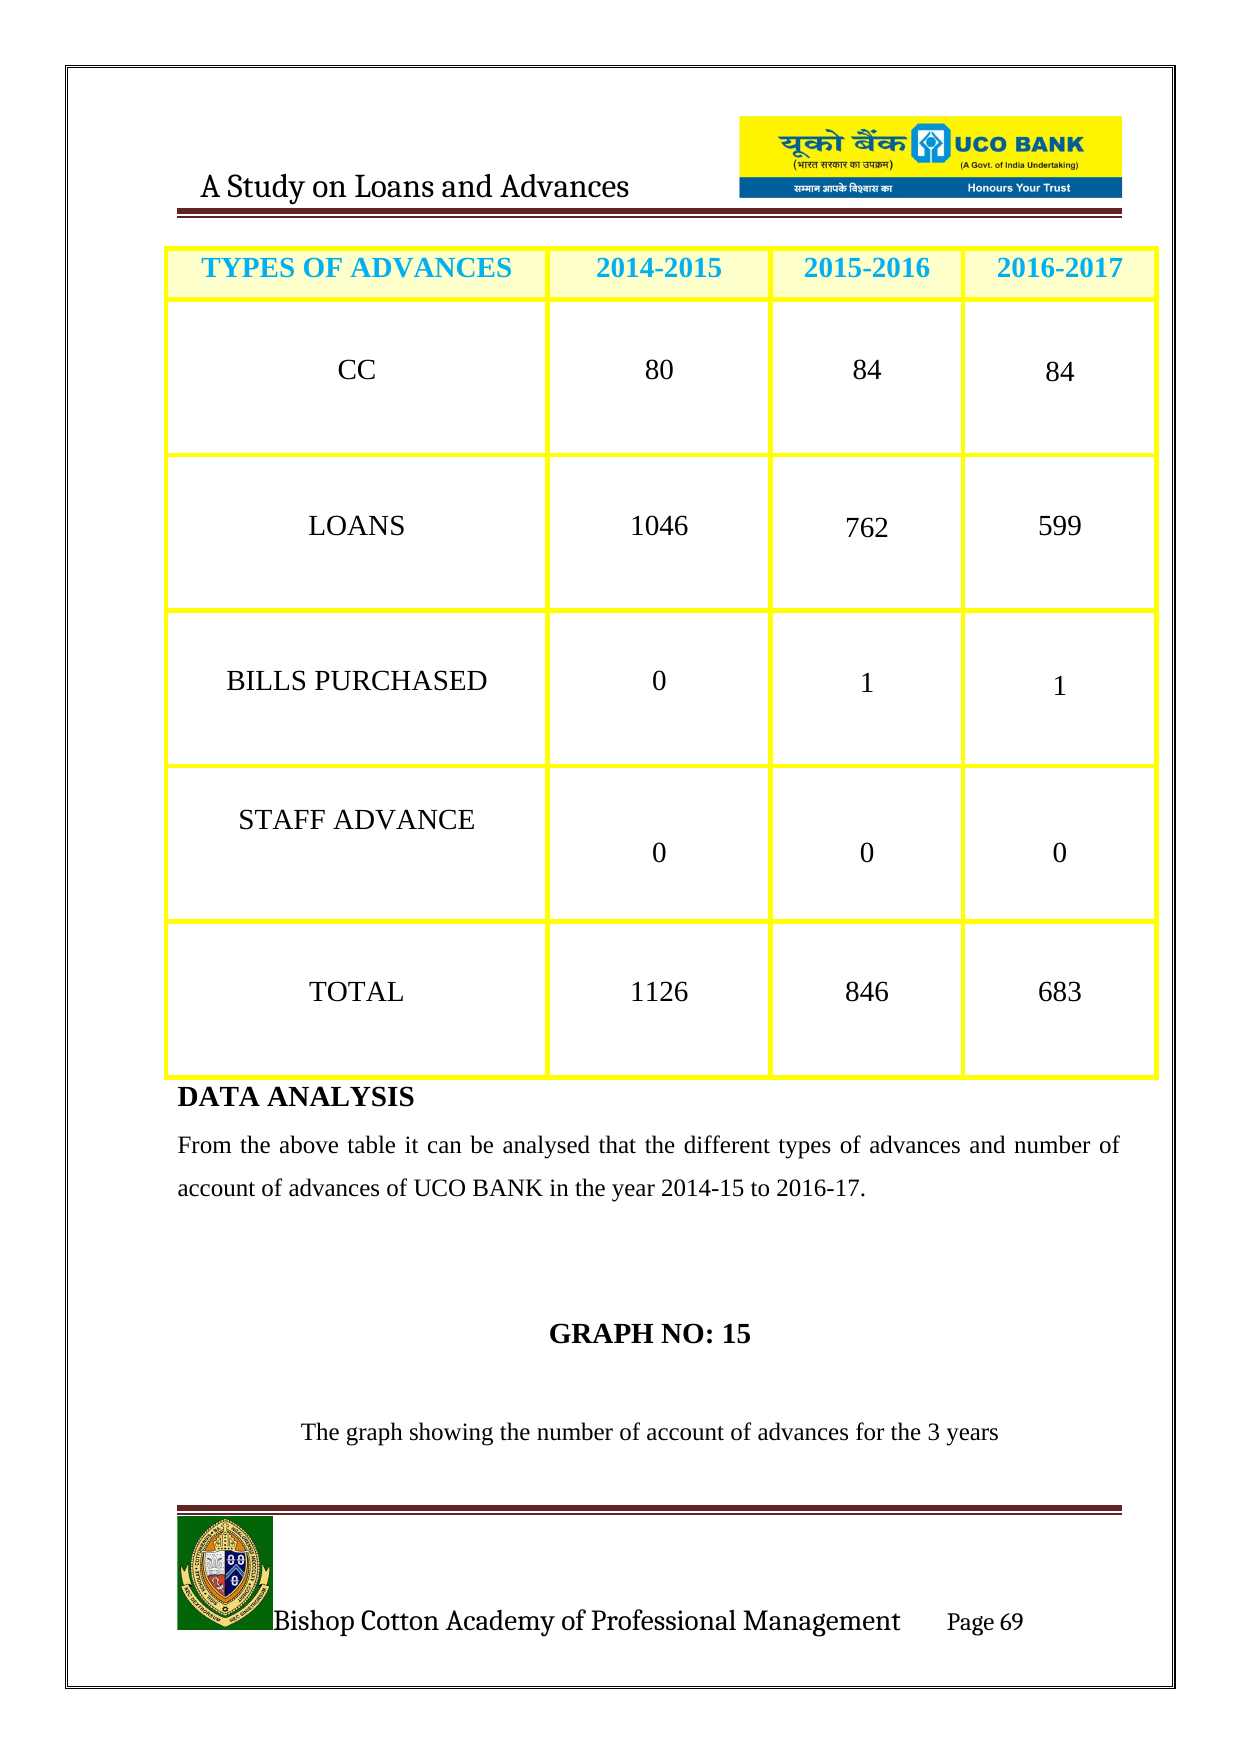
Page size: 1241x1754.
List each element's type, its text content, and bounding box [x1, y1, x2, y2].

text DATA ANALYSIS [177, 1080, 1122, 1113]
table_cell 2015-2016 [773, 251, 961, 297]
table_cell 80 [550, 302, 768, 453]
picture [177, 1516, 273, 1630]
table_cell 0 [550, 613, 768, 764]
text The graph showing the number of account of advances for the 3 years [177, 1417, 1122, 1446]
table_cell 0 [773, 768, 961, 919]
table_cell 762 [773, 457, 961, 608]
table_cell 1 [965, 613, 1154, 764]
table_cell 2016-2017 [965, 251, 1154, 297]
table_cell 0 [550, 768, 768, 919]
table_cell 683 [965, 924, 1154, 1075]
table_cell 846 [773, 924, 961, 1075]
table_cell 84 [773, 302, 961, 453]
table_cell LOANS [168, 457, 545, 608]
table_cell 599 [965, 457, 1154, 608]
text GRAPH NO: 15 [177, 1317, 1122, 1350]
table_header TYPES OF ADVANCES [168, 251, 545, 297]
table_cell 84 [965, 302, 1154, 453]
table_cell 1126 [550, 924, 768, 1075]
table_cell STAFF ADVANCE [168, 768, 545, 919]
table_cell TOTAL [168, 924, 545, 1075]
table_cell 2014-2015 [550, 251, 768, 297]
table_cell CC [168, 302, 545, 453]
table_cell BILLS PURCHASED [168, 613, 545, 764]
picture [739, 116, 1123, 198]
table_cell 1046 [550, 457, 768, 608]
table_cell 1 [773, 613, 961, 764]
text From the above table it can be analysed that the different types of advances and number of account of advances of UCO BANK in the year 2014-15 to 2016-17. [177, 1130, 1122, 1202]
table_cell 0 [965, 768, 1154, 919]
